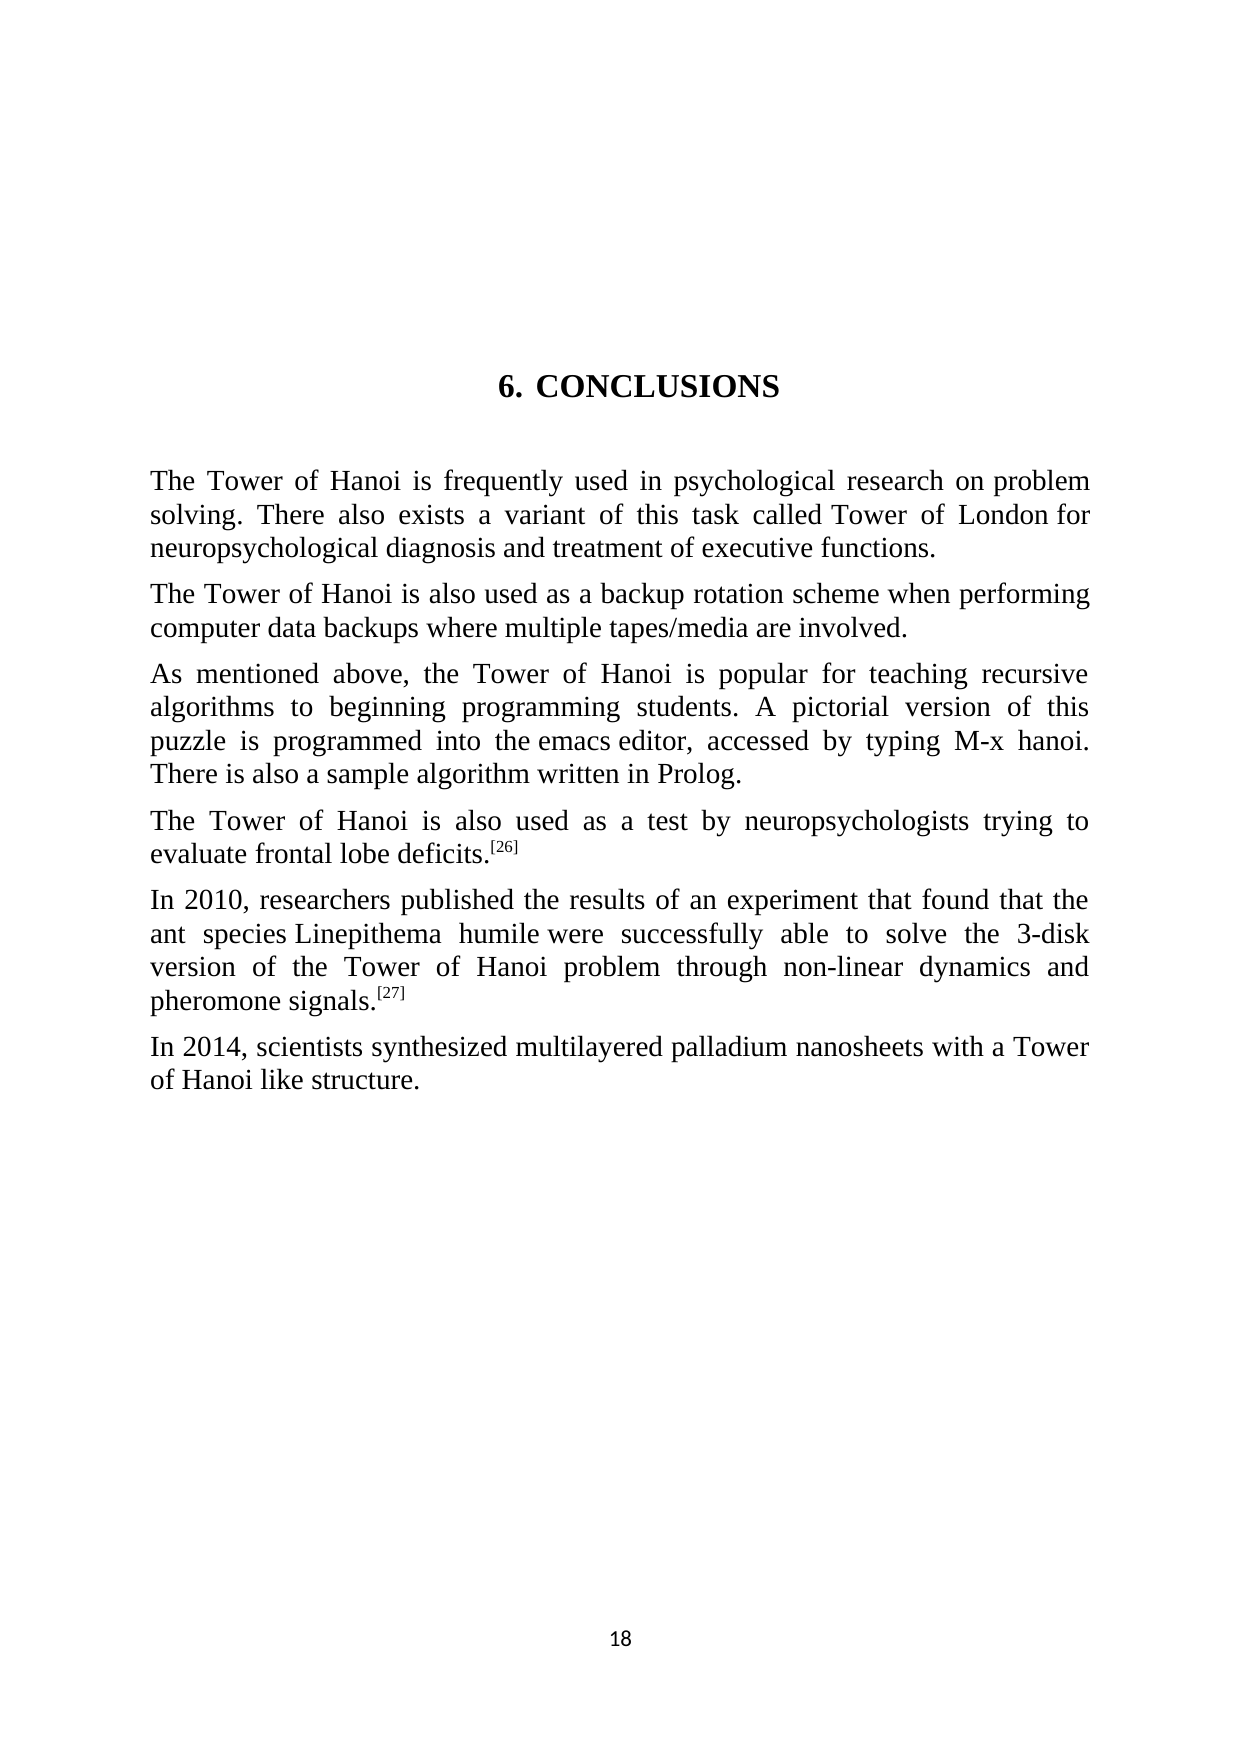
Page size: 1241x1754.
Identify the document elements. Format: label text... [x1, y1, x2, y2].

text In 2010, researchers published the results of an experiment that found that the ant species Linepithema humile were successfully able to solve the 3-disk version of the Tower of Hanoi problem through non-linear dynamics and pheromone signals.[27] [150, 882, 1090, 1016]
text In 2014, scientists synthesized multilayered palladium nanosheets with a Tower of Hanoi like structure. [150, 1029, 1090, 1096]
text As mentioned above, the Tower of Hanoi is popular for teaching recursive algorithms to beginning programming students. A pictorial version of this puzzle is programmed into the emacs editor, accessed by typing M-x hanoi. There is also a sample algorithm written in Prolog. [150, 656, 1090, 790]
subtitle CONCLUSIONS [187, 366, 1090, 404]
text The Tower of Hanoi is frequently used in psychological research on problem solving. There also exists a variant of this task called Tower of London for neuropsychological diagnosis and treatment of executive functions. [150, 463, 1090, 564]
text The Tower of Hanoi is also used as a test by neuropsychologists trying to evaluate frontal lobe deficits.[26] [150, 803, 1090, 870]
text The Tower of Hanoi is also used as a backup rotation scheme when performing computer data backups where multiple tapes/media are involved. [150, 576, 1090, 643]
